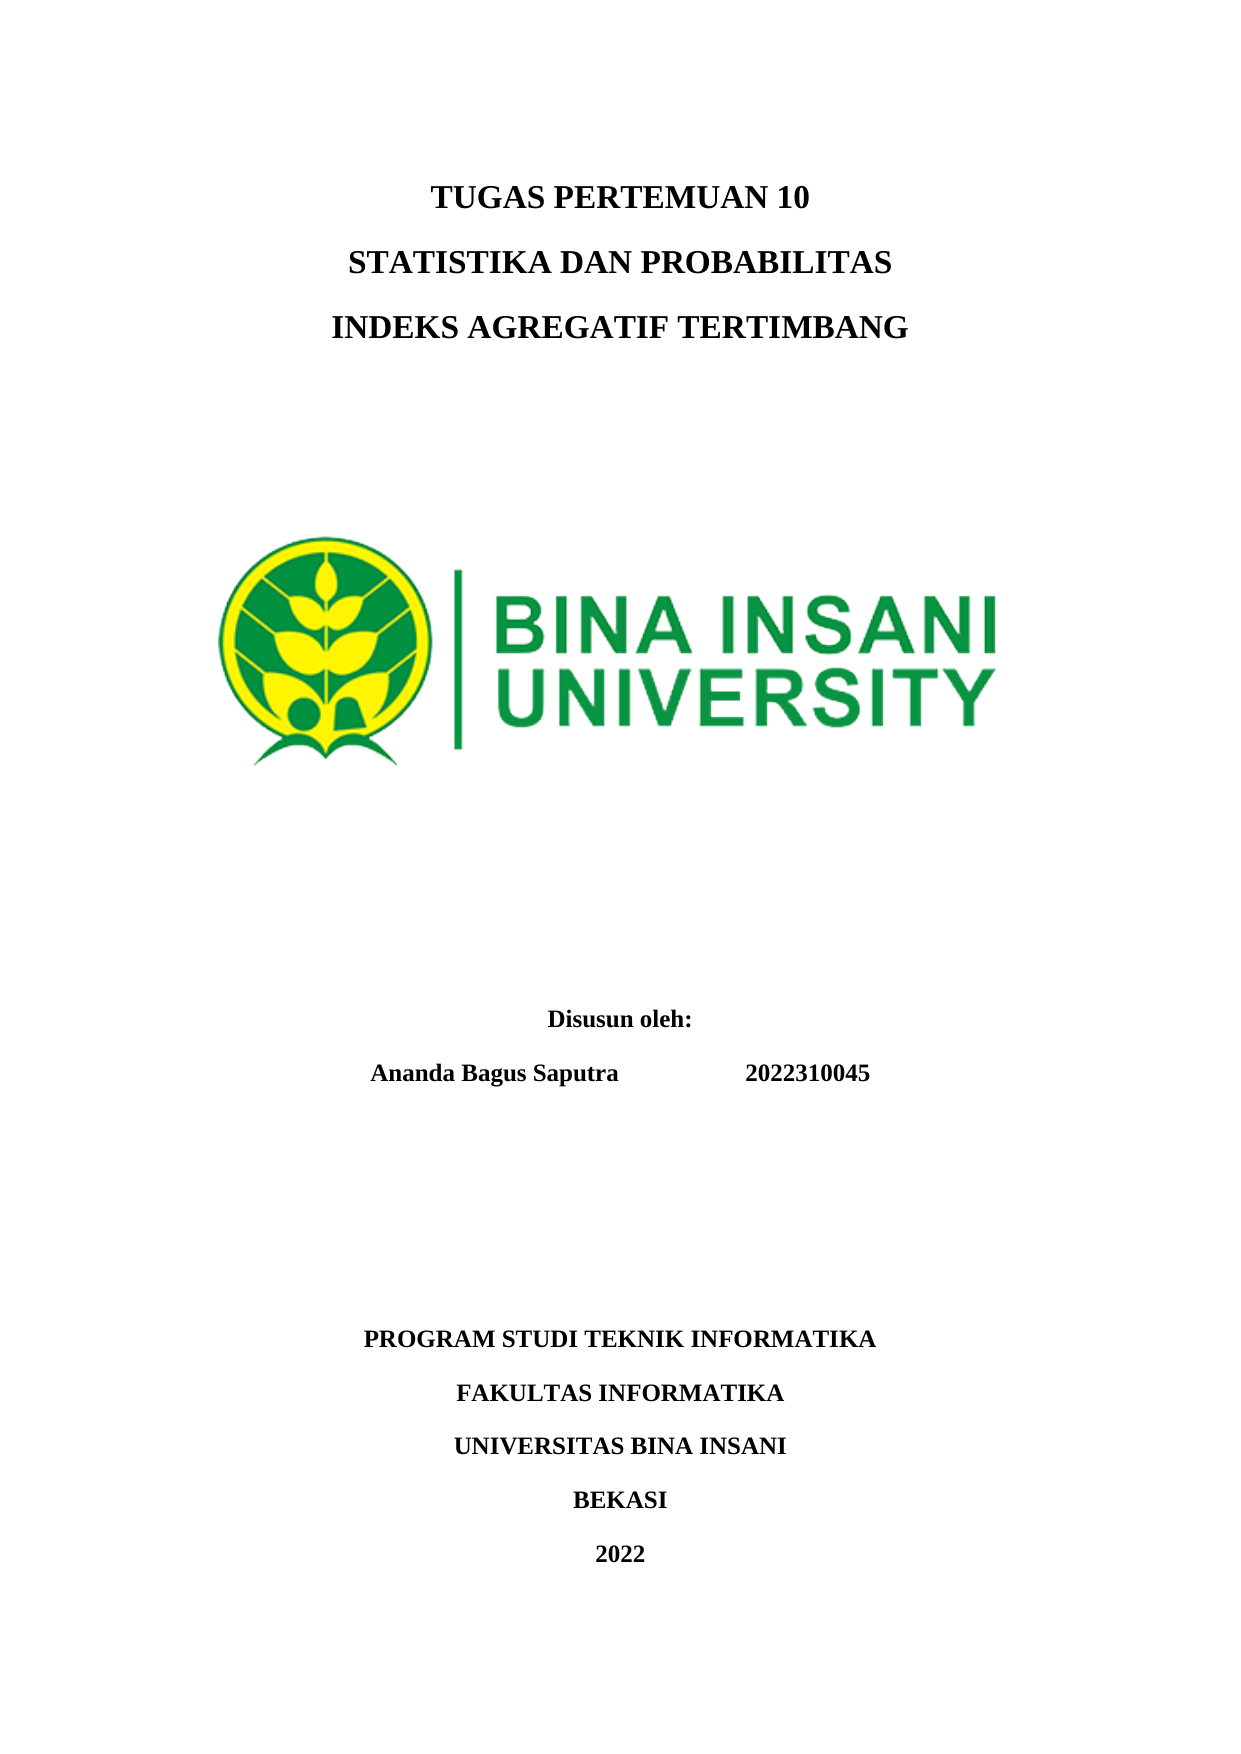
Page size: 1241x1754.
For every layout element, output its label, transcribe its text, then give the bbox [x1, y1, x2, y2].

text PROGRAM STUDI TEKNIK INFORMATIKA [177, 1324, 1063, 1352]
text UNIVERSITAS BINA INSANI [177, 1431, 1063, 1460]
text TUGAS PERTEMUAN 10 [177, 177, 1063, 216]
text INDEKS AGREGATIF TERTIMBANG [177, 307, 1063, 345]
picture [217, 531, 1023, 767]
text Disusun oleh: [177, 1004, 1063, 1033]
text Ananda Bagus Saputra 2022310045 [177, 1058, 1063, 1087]
text 2022 [177, 1539, 1063, 1568]
text BEKASI [177, 1485, 1063, 1514]
text STATISTIKA DAN PROBABILITAS [177, 242, 1063, 280]
text FAKULTAS INFORMATIKA [177, 1378, 1063, 1406]
